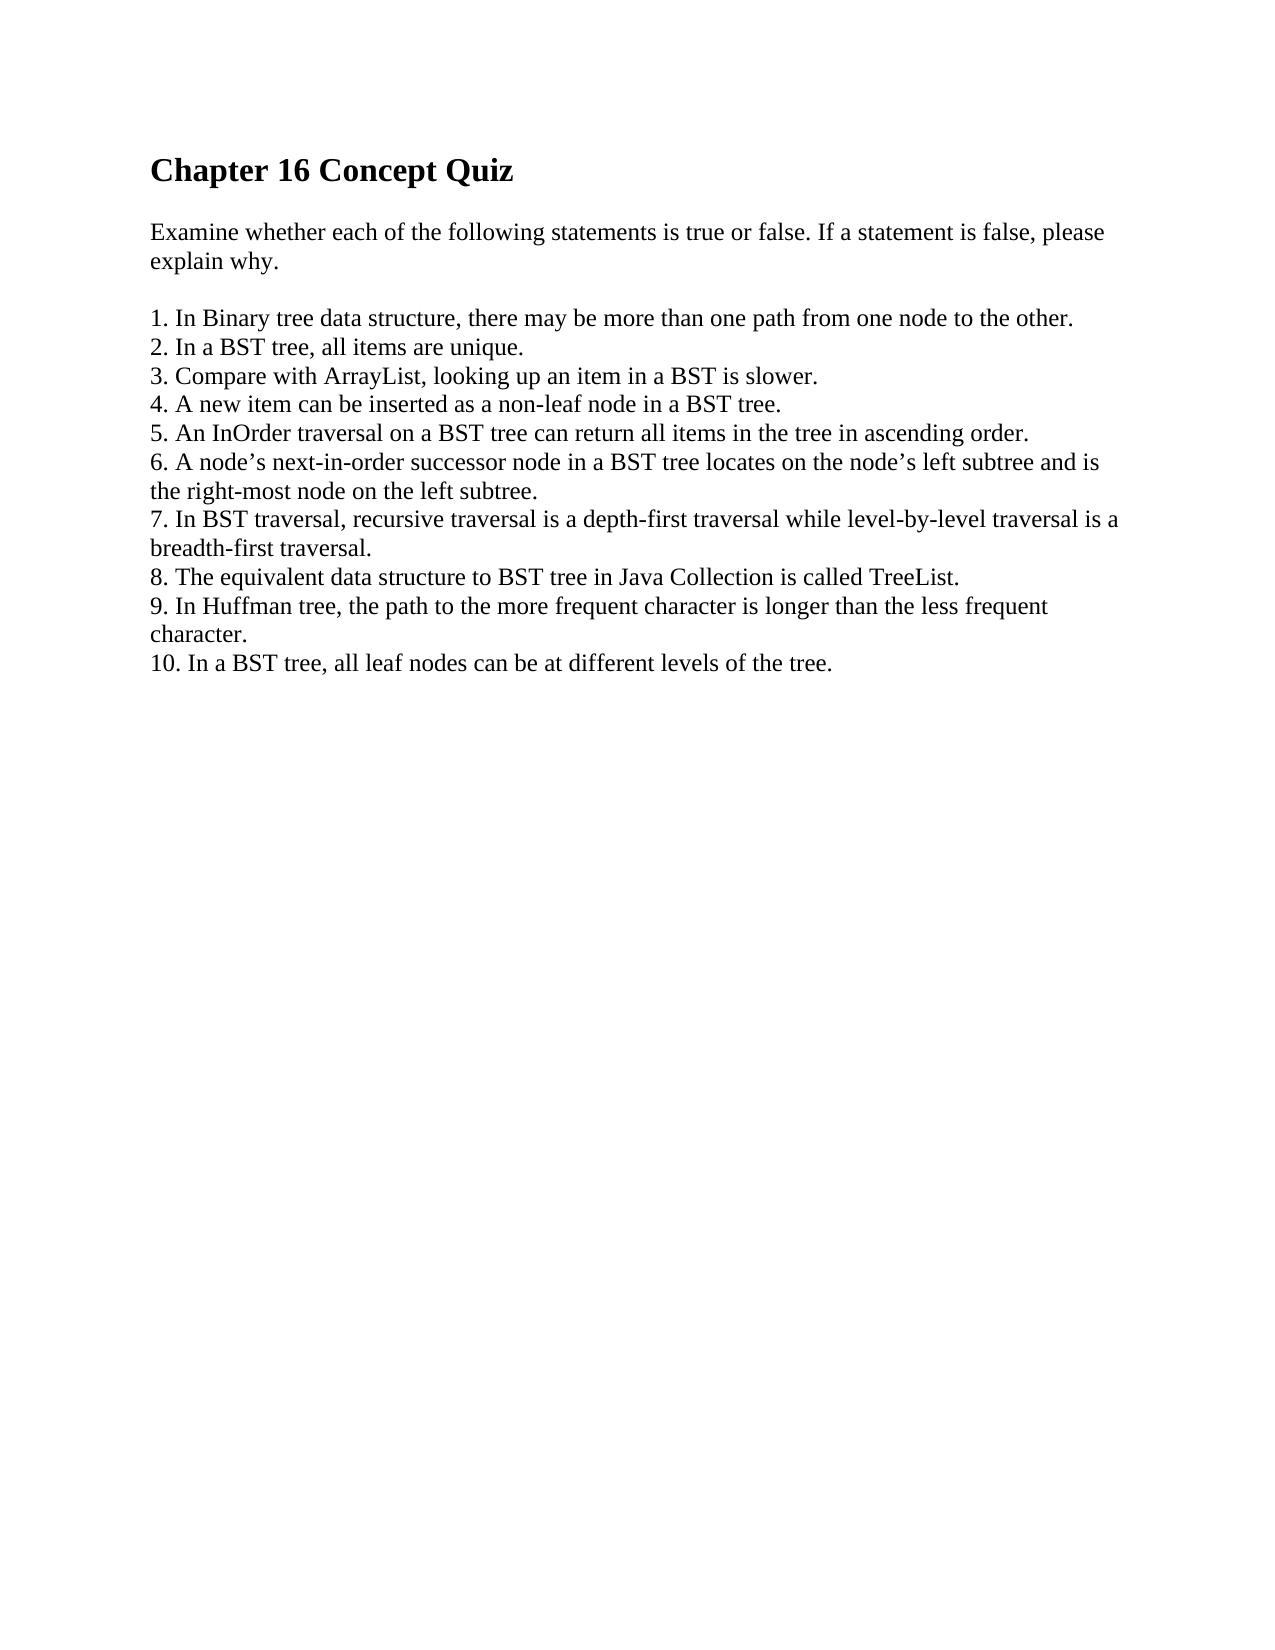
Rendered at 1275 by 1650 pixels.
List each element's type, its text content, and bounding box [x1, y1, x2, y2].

text 6. A node’s next-in-order successor node in a BST tree locates on the node’s left subtree and is the right-most node on the left subtree. [150, 447, 1125, 504]
text 7. In BST traversal, recursive traversal is a depth-first traversal while level-by-level traversal is a breadth-first traversal. [150, 504, 1125, 562]
text Chapter 16 Concept Quiz [150, 150, 1125, 188]
text 9. In Huffman tree, the path to the more frequent character is longer than the less frequent character. [150, 591, 1125, 648]
text 2. In a BST tree, all items are unique. [150, 332, 1125, 361]
text Examine whether each of the following statements is true or false. If a statement is false, please explain why. [150, 217, 1125, 274]
text 10. In a BST tree, all leaf nodes can be at different levels of the tree. [150, 648, 1125, 677]
text 5. An InOrder traversal on a BST tree can return all items in the tree in ascending order. [150, 418, 1125, 447]
text 8. The equivalent data structure to BST tree in Java Collection is called TreeList. [150, 562, 1125, 591]
text 4. A new item can be inserted as a non-leaf node in a BST tree. [150, 389, 1125, 418]
text 1. In Binary tree data structure, there may be more than one path from one node to the other. [150, 303, 1125, 332]
text 3. Compare with ArrayList, looking up an item in a BST is slower. [150, 361, 1125, 389]
